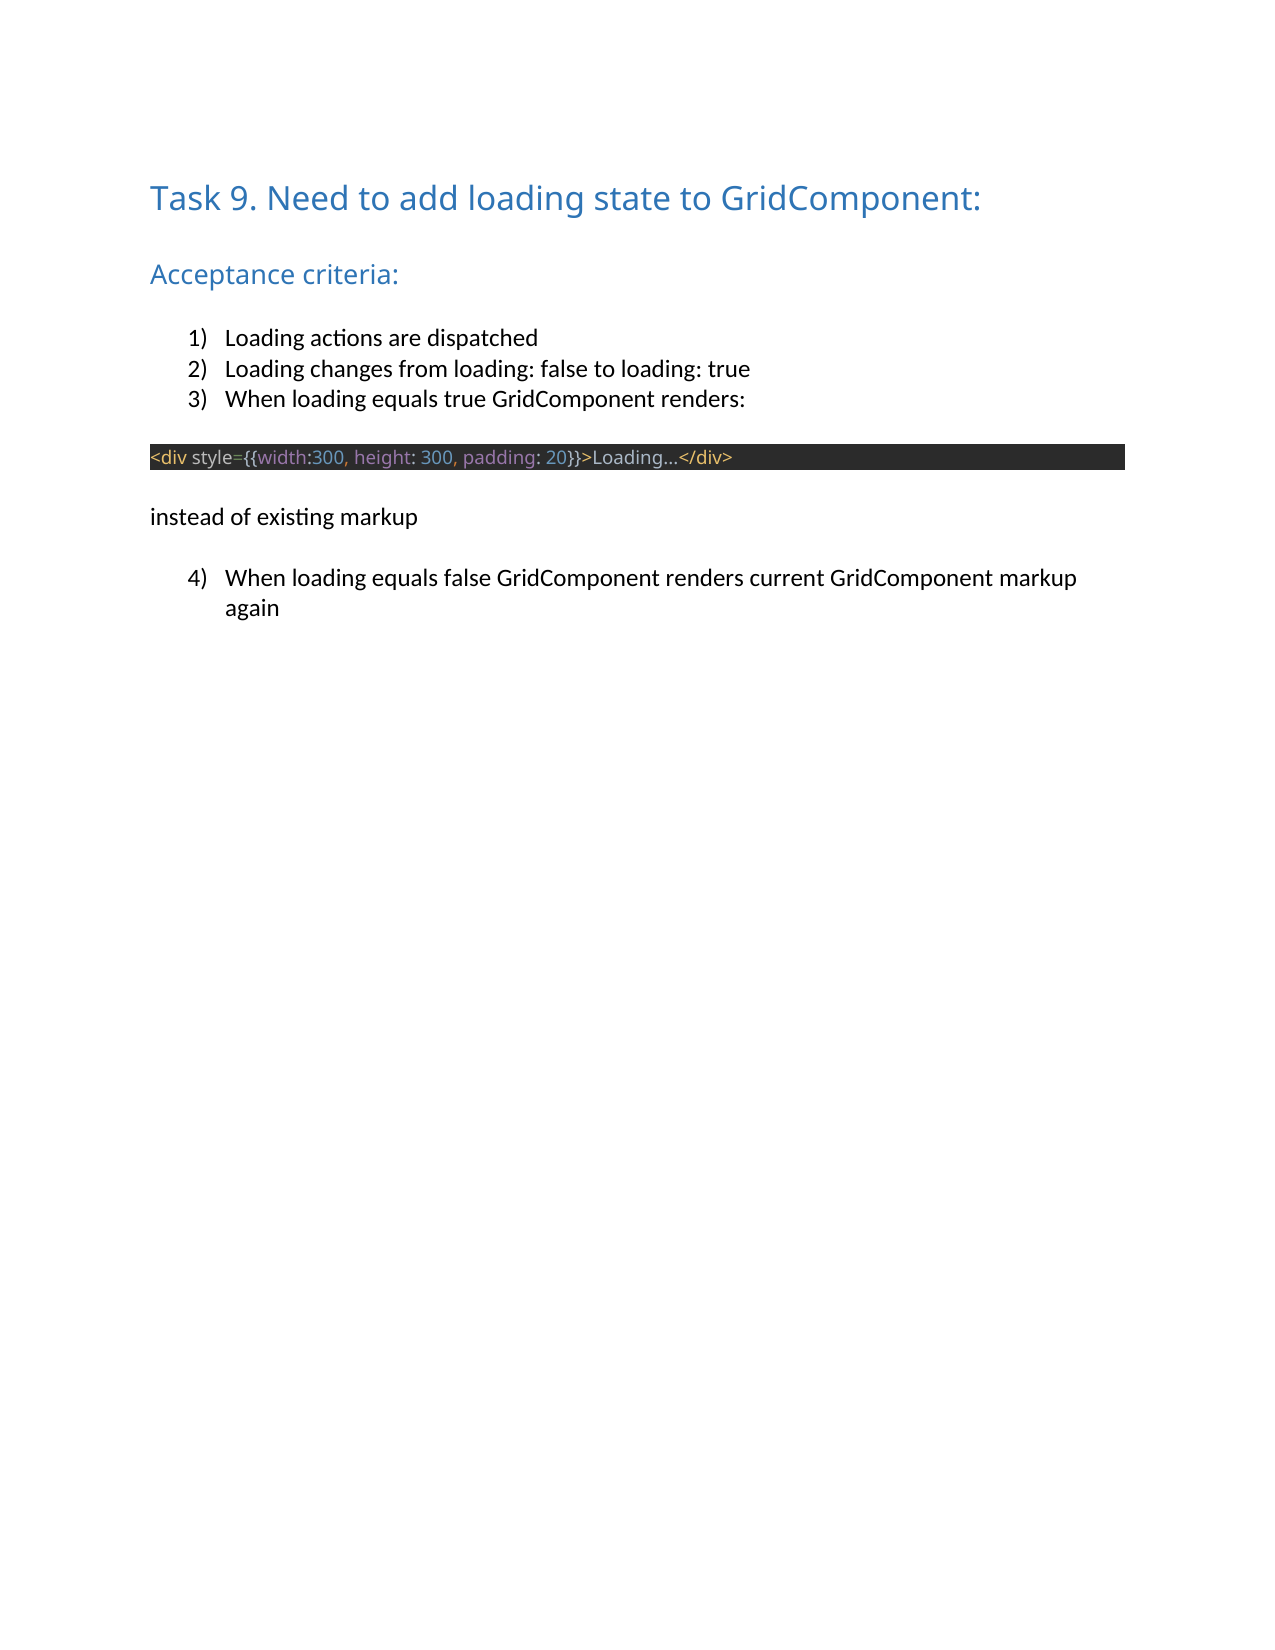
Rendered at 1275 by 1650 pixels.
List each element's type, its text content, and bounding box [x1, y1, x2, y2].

list Loading actions are dispatched [187, 322, 1125, 353]
list When loading equals true GridComponent renders: [187, 383, 1125, 414]
subtitle Task 9. Need to add loading state to GridComponent: [150, 175, 1125, 220]
list When loading equals false GridComponent renders current GridComponent markup again [187, 562, 1125, 623]
subtitle Acceptance criteria: [150, 255, 1125, 292]
text instead of existing markup [150, 501, 1125, 531]
list Loading changes from loading: false to loading: true [187, 353, 1125, 383]
text <div style={{width:300, height: 300, padding: 20}}>Loading...</div> [150, 444, 1125, 470]
